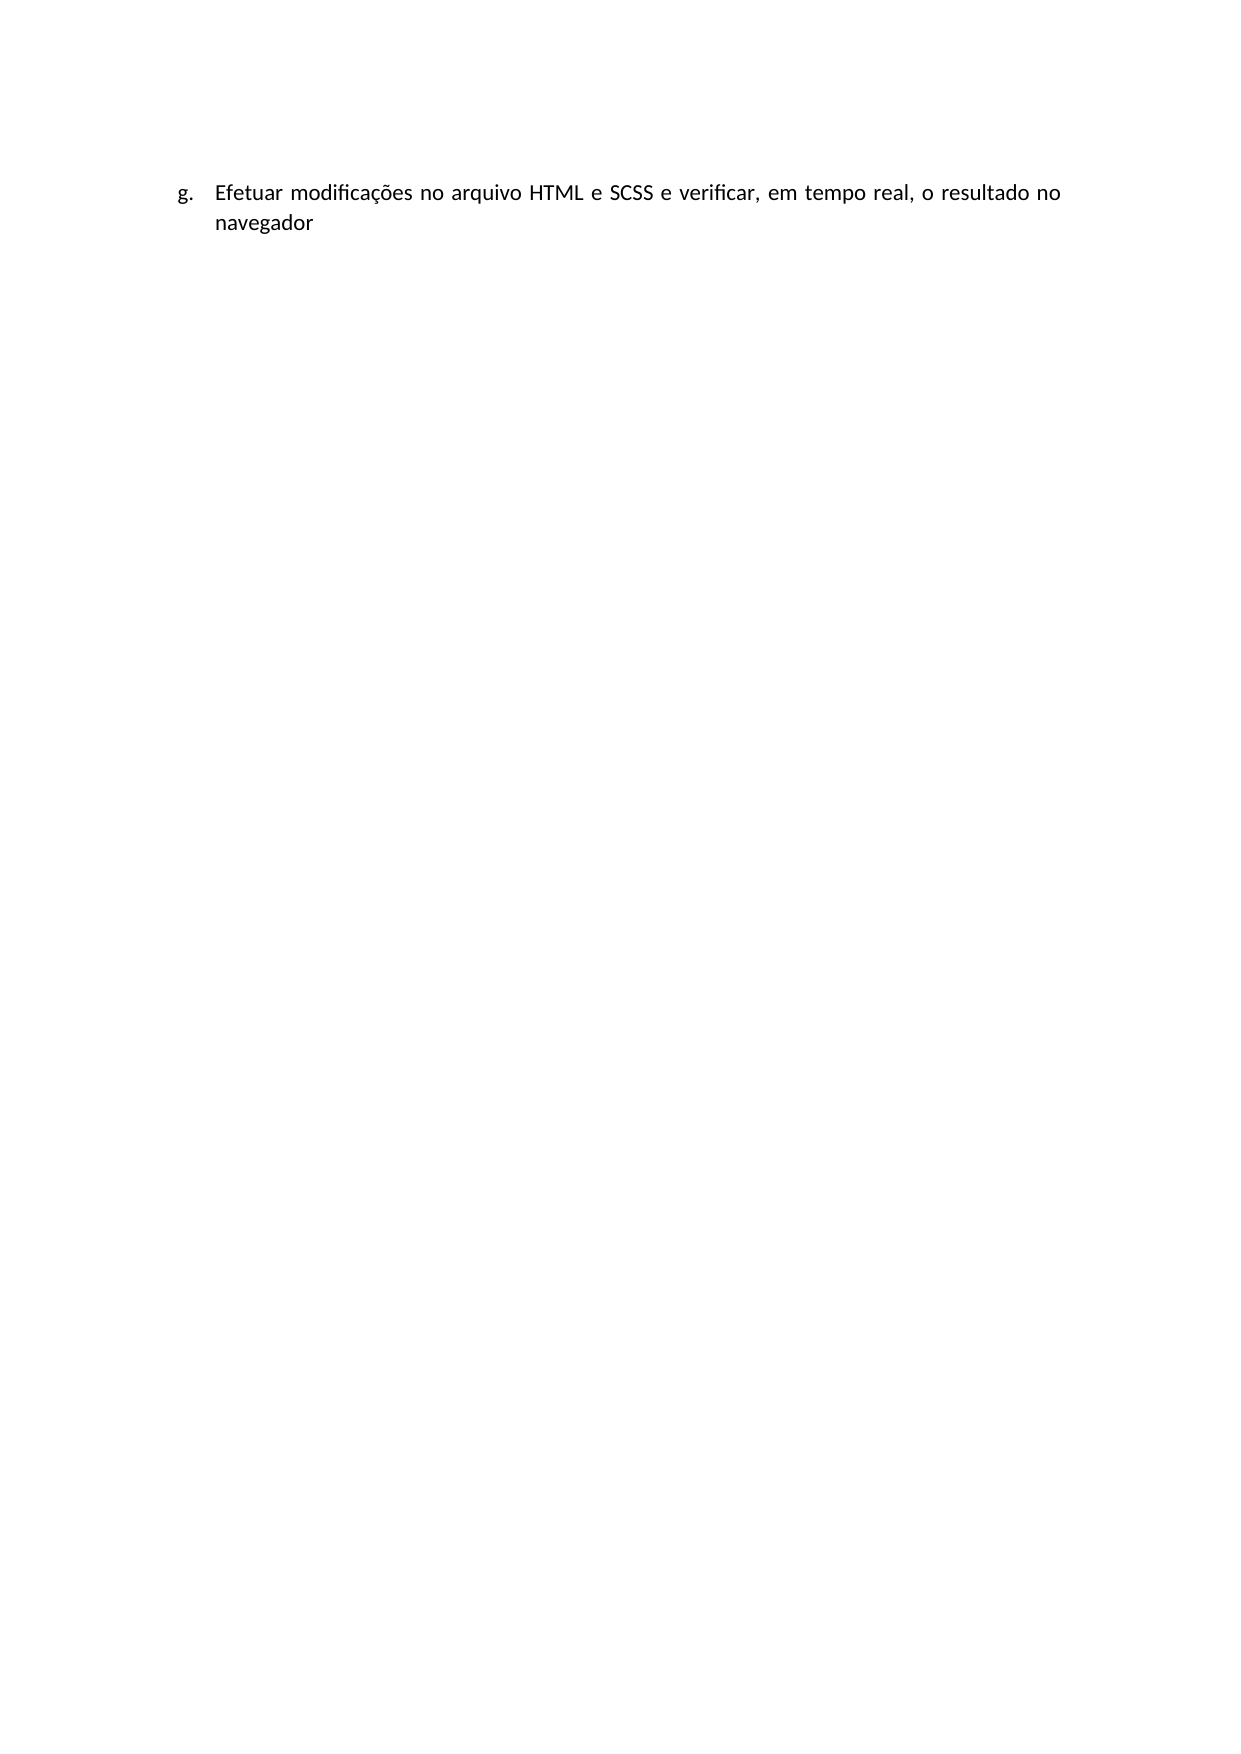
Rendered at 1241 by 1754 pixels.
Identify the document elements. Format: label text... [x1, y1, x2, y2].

list Efetuar modificações no arquivo HTML e SCSS e verificar, em tempo real, o resultado no navegador [177, 178, 1063, 236]
